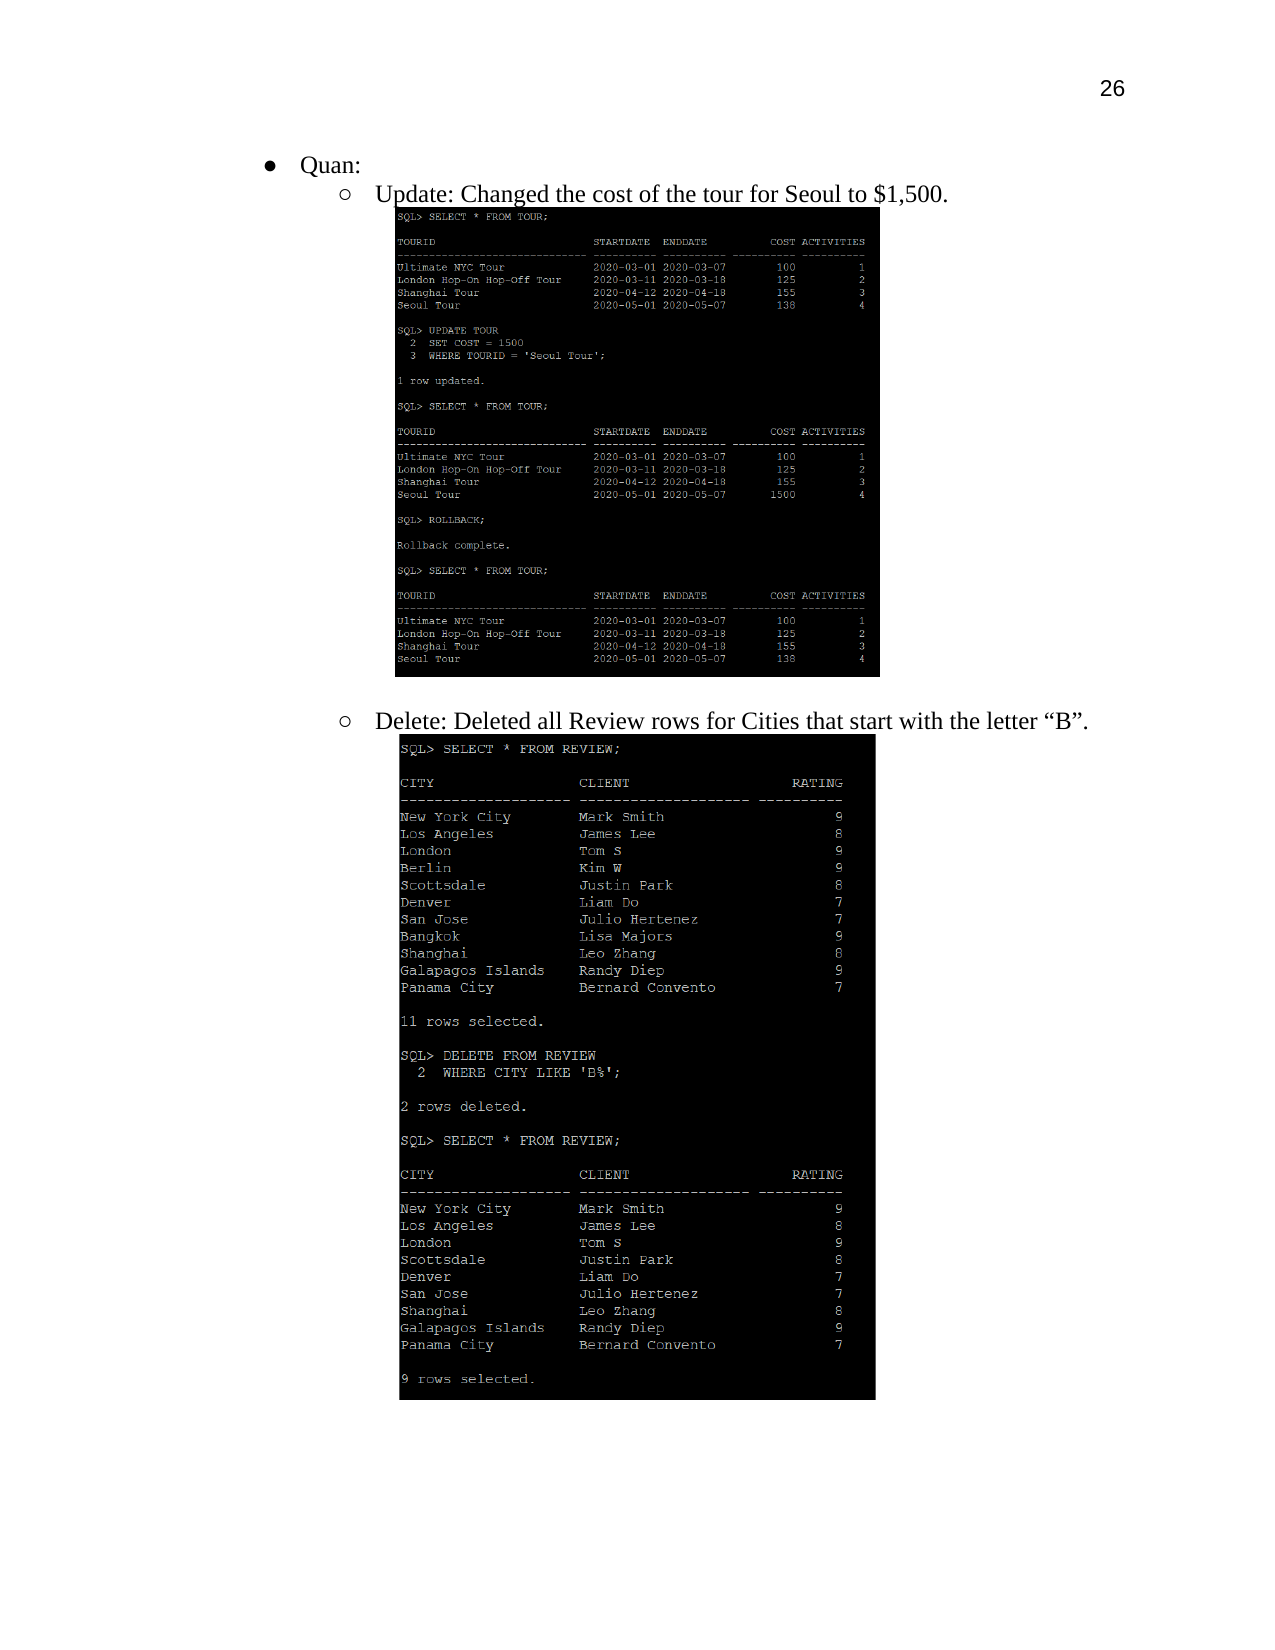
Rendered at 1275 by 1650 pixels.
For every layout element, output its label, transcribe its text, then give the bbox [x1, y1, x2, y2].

list Update: Changed the cost of the tour for Seoul to $1,500. [337, 179, 1125, 207]
list Quan: [262, 150, 1125, 179]
picture [395, 207, 880, 677]
picture [399, 734, 876, 1400]
list Delete: Deleted all Review rows for Cities that start with the letter “B”. [337, 706, 1125, 734]
